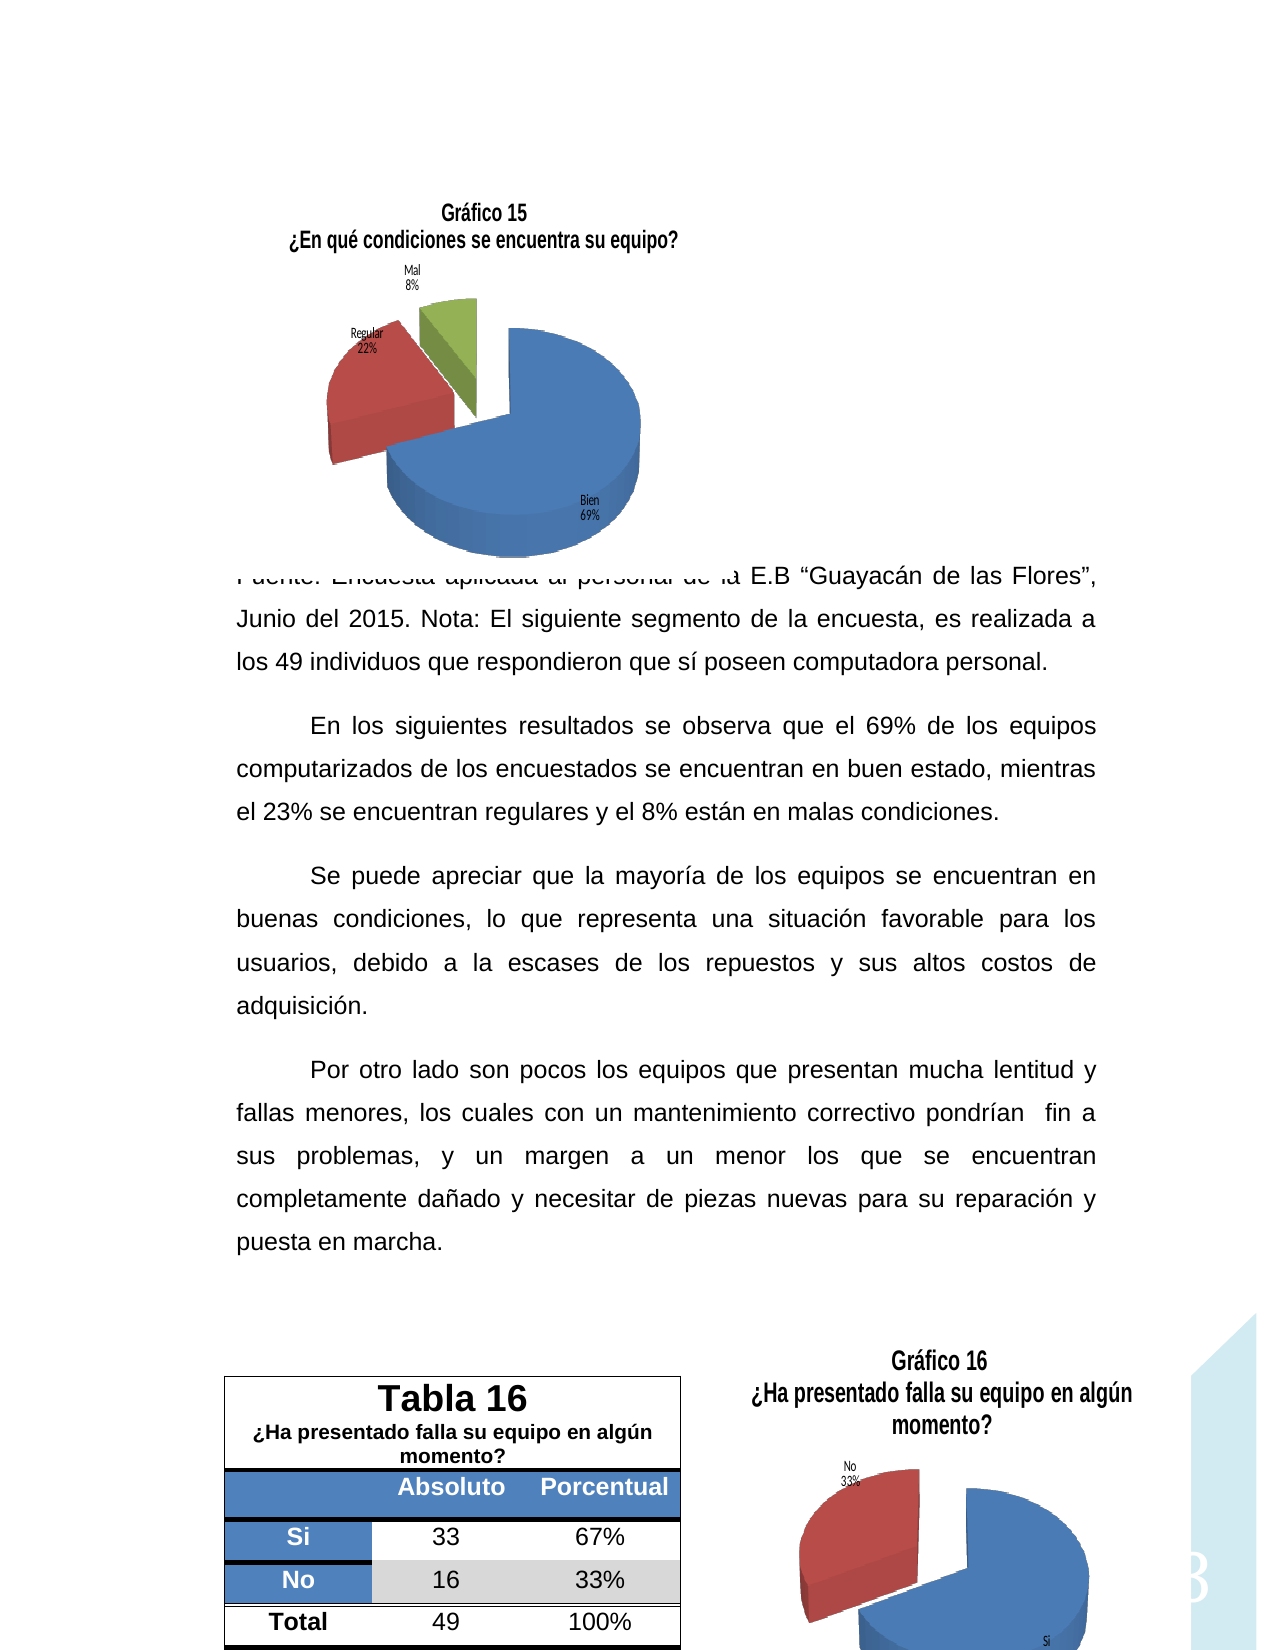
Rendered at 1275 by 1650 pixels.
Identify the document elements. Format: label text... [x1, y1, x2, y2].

table_cell 33 [372, 1522, 519, 1560]
table_cell Absoluto Porcentual [225, 1472, 680, 1517]
text Se puede apreciar que la mayoría de los equipos se encuentran en buenas condiciones, lo que representa una situación favorable para los usuarios, debido a la escases de los repuestos y sus altos costos de adquisición. [236, 861, 1098, 1019]
text Por otro lado son pocos los equipos que presentan mucha lentitud y fallas menores, los cuales con un mantenimiento correctivo pondrían fin a sus problemas, y un margen a un menor los que se encuentran completamente dañado y necesitar de piezas nuevas para su reparación y puesta en marcha. [236, 1055, 1098, 1256]
table_cell 49 [372, 1607, 519, 1645]
table_cell Si [225, 1522, 372, 1560]
table_cell Total [225, 1607, 372, 1645]
table_cell 16 [372, 1560, 519, 1603]
text En los siguientes resultados se observa que el 69% de los equipos computarizados de los encuestados se encuentran en buen estado, mientras el 23% se encuentran regulares y el 8% están en malas condiciones. [236, 711, 1098, 826]
text Fuente: Encuesta aplicada al personal de la E.B “Guayacán de las Flores”, Junio del 2015. Nota: El siguiente segmento de la encuesta, es realizada a los 49 individuos que respondieron que sí poseen computadora personal. [236, 561, 1098, 676]
table_cell 67% [519, 1522, 680, 1560]
table_cell 100% [519, 1607, 680, 1645]
table_cell No [225, 1565, 372, 1603]
table_cell 33% [519, 1560, 680, 1603]
table_header Tabla 16 ¿Ha presentado falla su equipo en algún momento? [225, 1377, 680, 1468]
